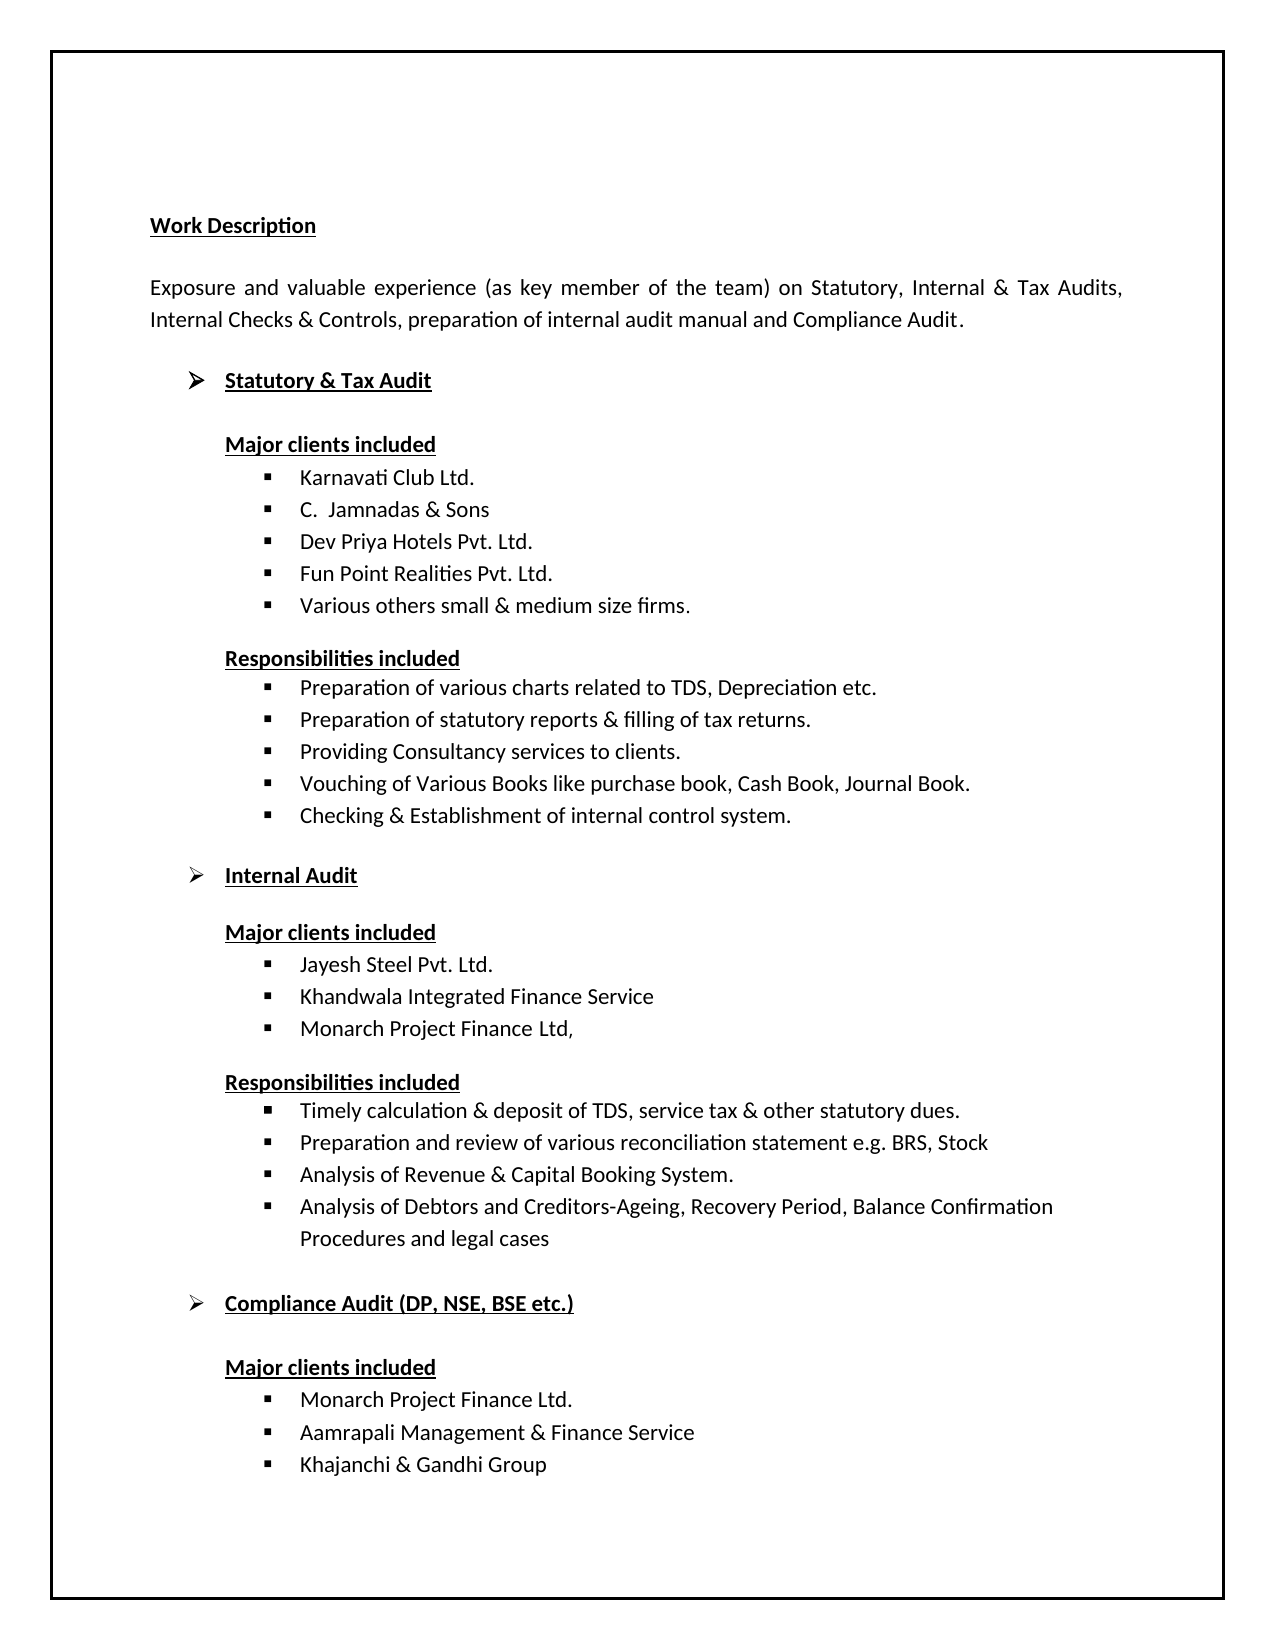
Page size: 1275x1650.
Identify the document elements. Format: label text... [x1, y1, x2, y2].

list Khajanchi & Gandhi Group [262, 1450, 1125, 1478]
list Khandwala Integrated Finance Service [262, 982, 1125, 1010]
list Internal Audit [187, 862, 1125, 889]
text Responsibilities included [150, 1068, 1125, 1096]
list Preparation and review of various reconciliation statement e.g. BRS, Stock [262, 1128, 1125, 1156]
list Analysis of Revenue & Capital Booking System. [262, 1160, 1125, 1188]
list Aamrapali Management & Finance Service [262, 1418, 1125, 1446]
list Fun Point Realities Pvt. Ltd. [262, 559, 1125, 587]
list Vouching of Various Books like purchase book, Cash Book, Journal Book. [262, 769, 1125, 797]
list Checking & Establishment of internal control system. [262, 801, 1125, 829]
list Providing Consultancy services to clients. [262, 737, 1125, 765]
list Analysis of Debtors and Creditors-Ageing, Recovery Period, Balance Confirmation Procedures and legal cases [262, 1192, 1125, 1252]
list Monarch Project Finance Ltd. [262, 1385, 1125, 1413]
text Exposure and valuable experience (as key member of the team) on Statutory, Internal & Tax Audits, Internal Checks & Controls, preparation of internal audit manual and Compliance Audit. [150, 273, 1125, 333]
list Preparation of statutory reports & filling of tax returns. [262, 705, 1125, 733]
list Preparation of various charts related to TDS, Depreciation etc. [262, 673, 1125, 701]
list C. Jamnadas & Sons [262, 495, 1125, 523]
list Compliance Audit (DP, NSE, BSE etc.) [187, 1289, 1125, 1317]
list Major clients included [225, 1353, 1125, 1381]
list Karnavati Club Ltd. [262, 463, 1125, 491]
list Major clients included [225, 918, 1125, 946]
list Major clients included [225, 431, 1125, 459]
list Timely calculation & deposit of TDS, service tax & other statutory dues. [262, 1096, 1125, 1124]
list Jayesh Steel Pvt. Ltd. [262, 950, 1125, 978]
list Statutory & Tax Audit [187, 366, 1125, 394]
list Monarch Project Finance Ltd, [262, 1014, 1125, 1042]
list Various others small & medium size firms. [262, 592, 1125, 619]
text Work Description [150, 211, 1125, 239]
text Responsibilities included [225, 644, 1125, 673]
list Dev Priya Hotels Pvt. Ltd. [262, 527, 1125, 555]
